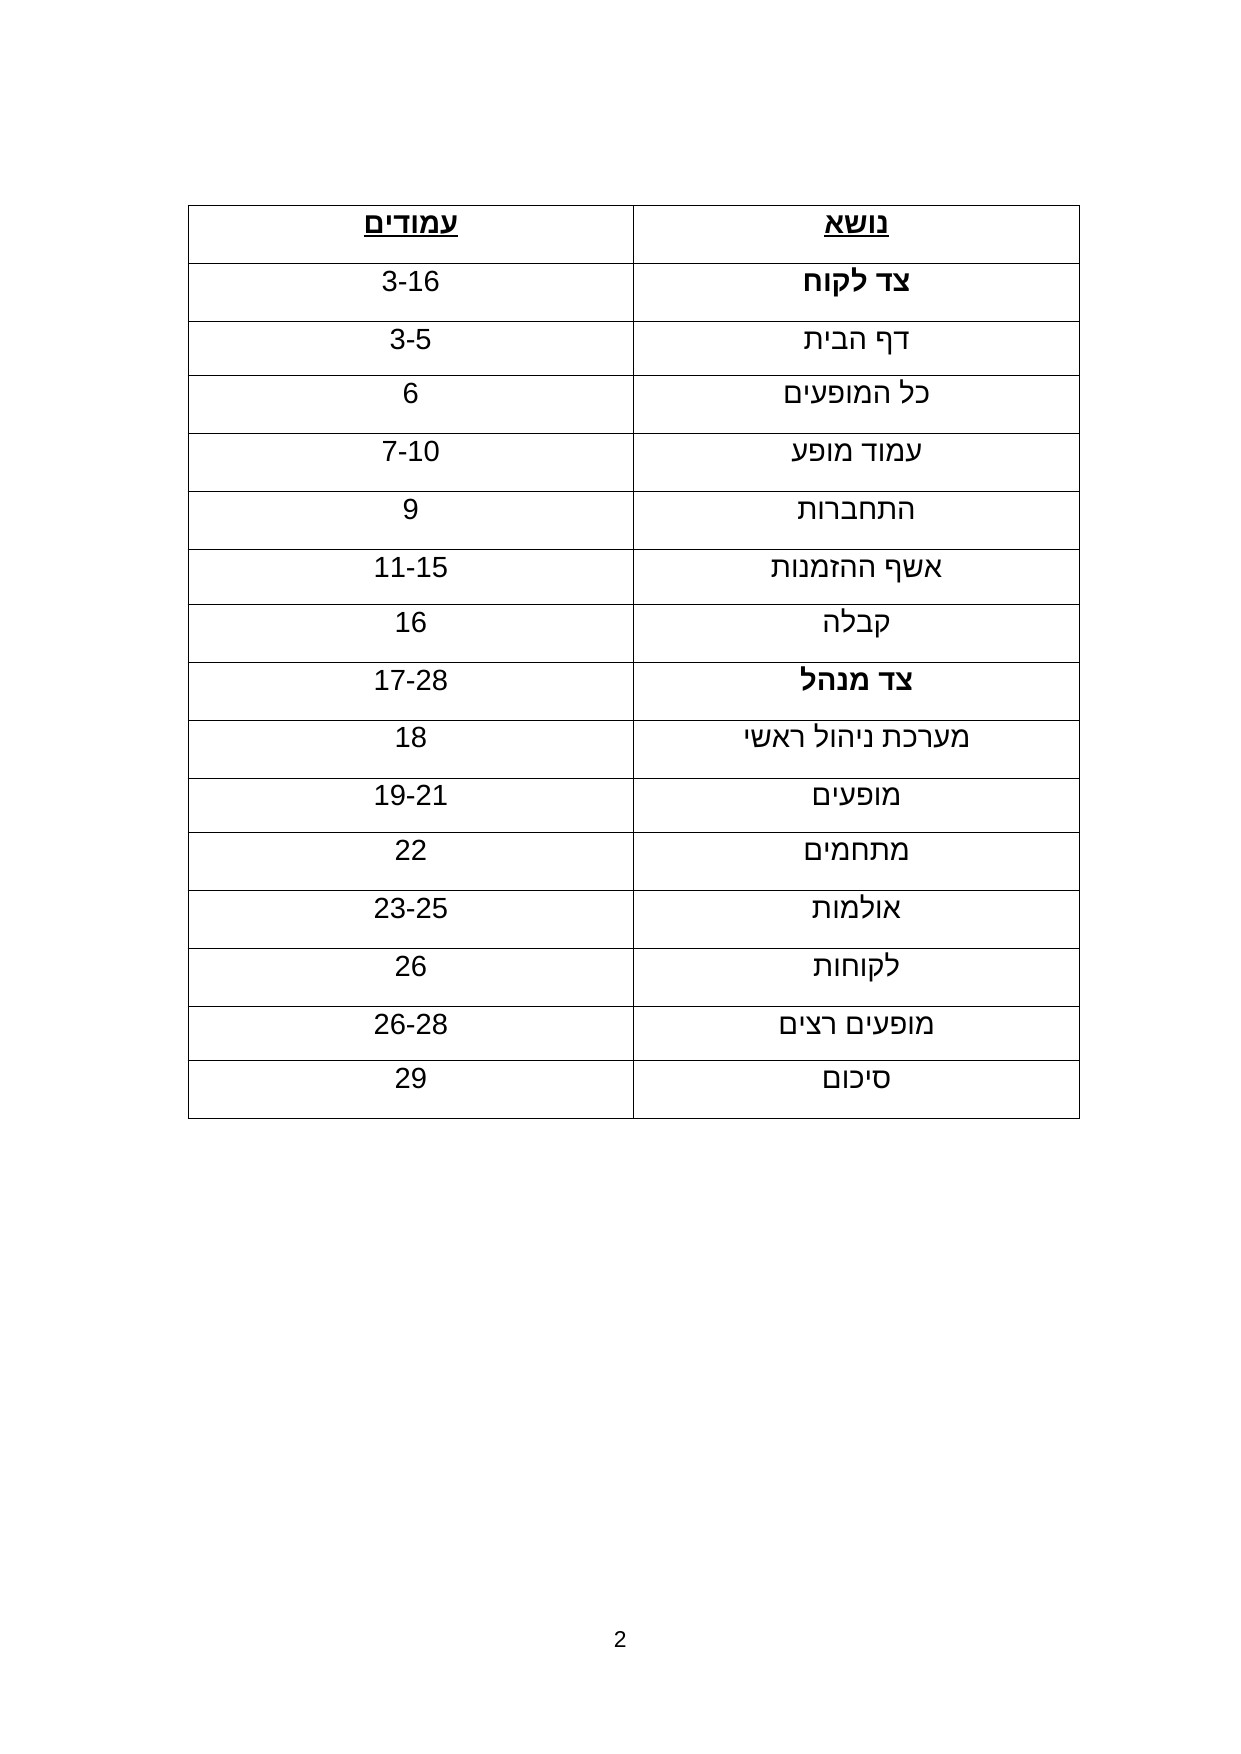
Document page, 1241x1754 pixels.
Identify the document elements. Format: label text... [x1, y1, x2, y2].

table_cell 3-16 [189, 264, 633, 321]
table_cell צד לקוח [634, 264, 1079, 321]
table_cell אשף ההזמנות [634, 550, 1079, 604]
table_cell מופעים רצים [634, 1007, 1079, 1060]
table_cell לקוחות [634, 949, 1079, 1006]
table_cell 18 [189, 721, 633, 777]
table_cell 7-10 [189, 434, 633, 491]
table_cell עמוד מופע [634, 434, 1079, 491]
table_cell כל המופעים [634, 376, 1079, 433]
table_cell 19-21 [189, 779, 633, 832]
table_cell צד מנהל [634, 663, 1079, 719]
table_cell 9 [189, 492, 633, 549]
table_cell מתחמים [634, 833, 1079, 890]
table_cell התחברות [634, 492, 1079, 549]
table_cell 11-15 [189, 550, 633, 604]
table_cell 22 [189, 833, 633, 890]
table_cell מערכת ניהול ראשי [634, 721, 1079, 777]
table_cell סיכום [634, 1061, 1079, 1118]
table_cell 17-28 [189, 663, 633, 719]
table_cell 23-25 [189, 891, 633, 948]
table_cell 29 [189, 1061, 633, 1118]
table_header עמודים [189, 206, 633, 263]
table_cell קבלה [634, 605, 1079, 662]
table_cell מופעים [634, 779, 1079, 832]
table_cell 3-5 [189, 322, 633, 375]
table_header נושא [634, 206, 1079, 263]
table_cell 26-28 [189, 1007, 633, 1060]
table_cell 6 [189, 376, 633, 433]
table_cell דף הבית [634, 322, 1079, 375]
table_cell אולמות [634, 891, 1079, 948]
table_cell 16 [189, 605, 633, 662]
table_cell 26 [189, 949, 633, 1006]
